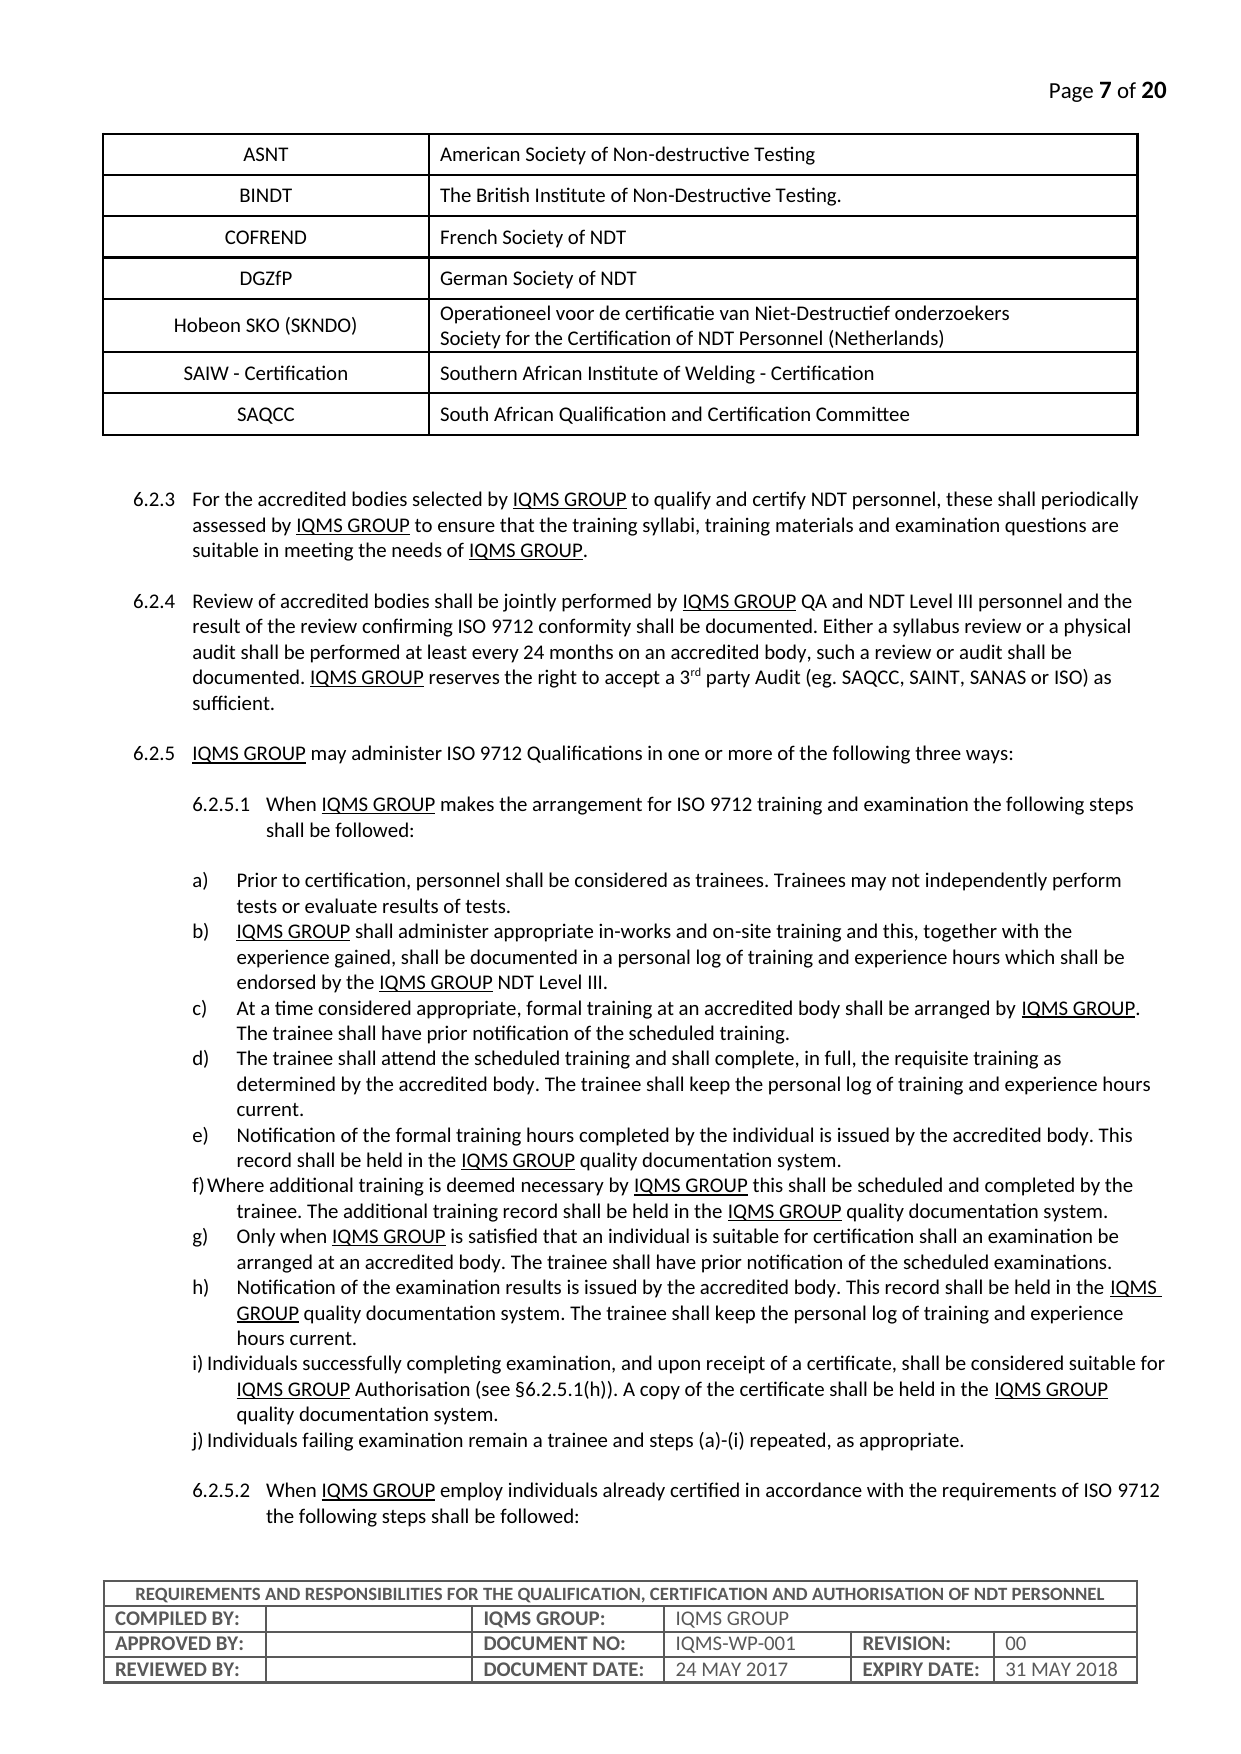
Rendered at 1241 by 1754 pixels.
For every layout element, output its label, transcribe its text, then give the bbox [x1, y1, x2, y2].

table_cell COFREND [104, 217, 428, 256]
table_cell The British Institute of Non-Destructive Testing. [430, 176, 1136, 215]
list Individuals successfully completing examination, and upon receipt of a certificate, shall be considered suitable for IQMS GROUP Authorisation (see §6.2.5.1(h)). A copy of the certificate shall be held in the IQMS GROUP quality documentation system. [192, 1351, 1166, 1427]
list IQMS GROUP shall administer appropriate in-works and on-site training and this, together with the experience gained, shall be documented in a personal log of training and experience hours which shall be endorsed by the IQMS GROUP NDT Level III. [192, 918, 1166, 995]
table_cell SAIW - Certification [104, 353, 428, 392]
list Prior to certification, personnel shall be considered as trainees. Trainees may not independently perform tests or evaluate results of tests. [192, 868, 1166, 918]
table_cell Hobeon SKO (SKNDO) [104, 300, 428, 351]
list Where additional training is deemed necessary by IQMS GROUP this shall be scheduled and completed by the trainee. The additional training record shall be held in the IQMS GROUP quality documentation system. [192, 1173, 1166, 1223]
list At a time considered appropriate, formal training at an accredited body shall be arranged by IQMS GROUP. The trainee shall have prior notification of the scheduled training. [192, 995, 1166, 1046]
list Notification of the examination results is issued by the accredited body. This record shall be held in the IQMS GROUP quality documentation system. The trainee shall keep the personal log of training and experience hours current. [192, 1274, 1166, 1351]
table_cell American Society of Non-destructive Testing [430, 135, 1136, 174]
list IQMS GROUP may administer ISO 9712 Qualifications in one or more of the following three ways: [133, 741, 1166, 766]
table_cell BINDT [104, 176, 428, 215]
list Notification of the formal training hours completed by the individual is issued by the accredited body. This record shall be held in the IQMS GROUP quality documentation system. [192, 1122, 1166, 1173]
table_cell ASNT [104, 135, 428, 174]
text 6.2.4 Review of accredited bodies shall be jointly performed by IQMS GROUP QA and NDT Level III personnel and the result of the review confirming ISO 9712 conformity shall be documented. Either a syllabus review or a physical audit shall be performed at least every 24 months on an accredited body, such a review or audit shall be documented. IQMS GROUP reserves the right to accept a 3rd party Audit (eg. SAQCC, SAINT, SANAS or ISO) as sufficient. [133, 588, 1166, 715]
list Individuals failing examination remain a trainee and steps (a)-(i) repeated, as appropriate. [192, 1427, 1166, 1452]
table_cell German Society of NDT [430, 259, 1136, 298]
list The trainee shall attend the scheduled training and shall complete, in full, the requisite training as determined by the accredited body. The trainee shall keep the personal log of training and experience hours current. [192, 1046, 1166, 1122]
list When IQMS GROUP employ individuals already certified in accordance with the requirements of ISO 9712 the following steps shall be followed: [192, 1478, 1166, 1528]
table_cell Southern African Institute of Welding - Certification [430, 353, 1136, 392]
table_cell DGZfP [104, 259, 428, 298]
table_cell SAQCC [104, 394, 428, 433]
table_cell French Society of NDT [430, 217, 1136, 256]
text 6.2.5.1 When IQMS GROUP makes the arrangement for ISO 9712 training and examination the following steps shall be followed: [192, 791, 1166, 842]
table_cell Operationeel voor de certificatie van Niet-Destructief onderzoekers Society for the Certification of NDT Personnel (Netherlands) [430, 300, 1136, 351]
list Only when IQMS GROUP is satisfied that an individual is suitable for certification shall an examination be arranged at an accredited body. The trainee shall have prior notification of the scheduled examinations. [192, 1223, 1166, 1274]
table_cell South African Qualification and Certification Committee [430, 394, 1136, 433]
text 6.2.3 For the accredited bodies selected by IQMS GROUP to qualify and certify NDT personnel, these shall periodically assessed by IQMS GROUP to ensure that the training syllabi, training materials and examination questions are suitable in meeting the needs of IQMS GROUP. [133, 486, 1166, 563]
